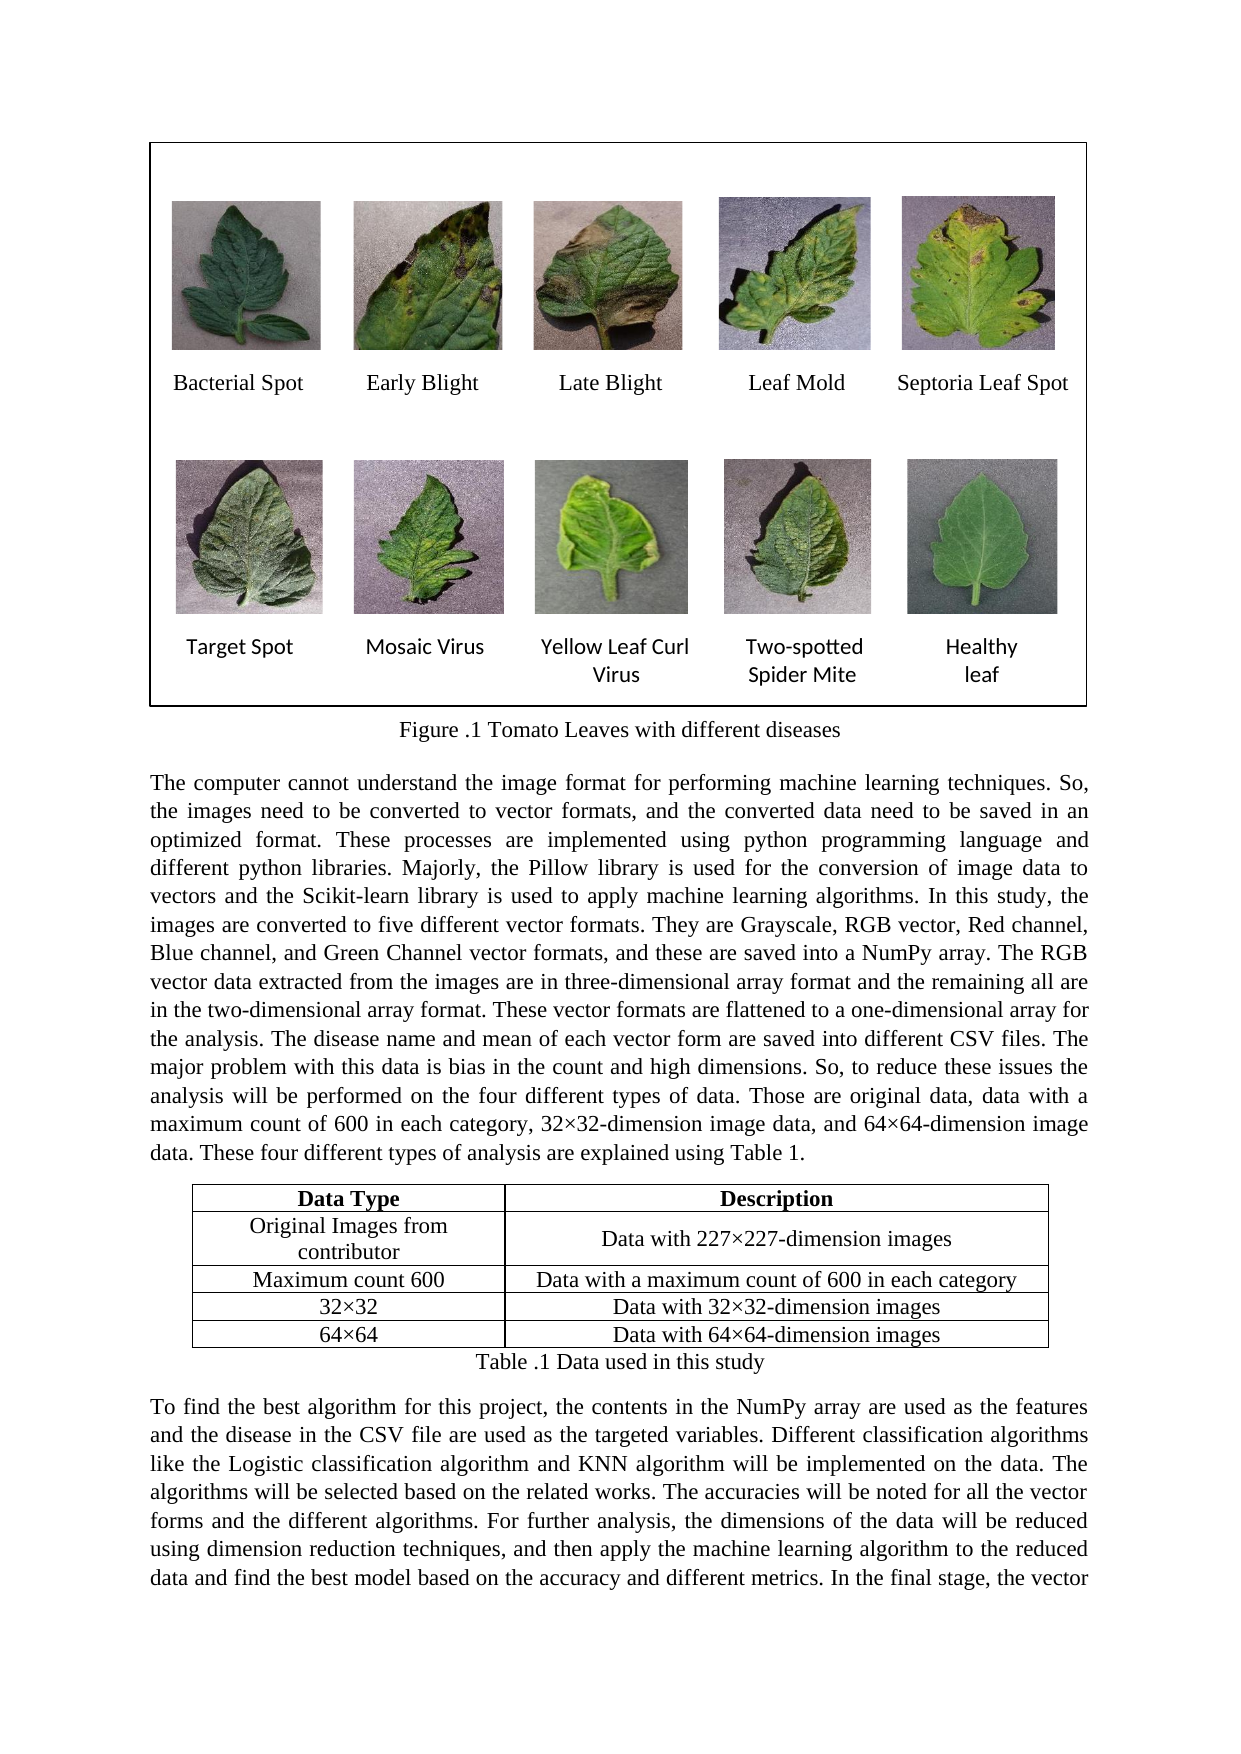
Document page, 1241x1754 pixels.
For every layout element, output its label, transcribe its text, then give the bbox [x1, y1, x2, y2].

picture [353, 201, 503, 350]
text Virus Spider Mite leaf [151, 660, 1086, 688]
text The computer cannot understand the image format for performing machine learning techniques. So, the images need to be converted to vector formats, and the converted data need to be saved in an optimized format. These processes are implemented using python programming language and different python libraries. Majorly, the Pillow library is used for the conversion of image data to vectors and the Scikit-learn library is used to apply machine learning algorithms. In this study, the images are converted to five different vector formats. They are Grayscale, RGB vector, Red channel, Blue channel, and Green Channel vector formats, and these are saved into a NumPy array. The RGB vector data extracted from the images are in three-dimensional array format and the remaining all are in the two-dimensional array format. These vector formats are flattened to a one-dimensional array for the analysis. The disease name and mean of each vector form are saved into different CSV files. The major problem with this data is bias in the count and high dimensions. So, to reduce these issues the analysis will be performed on the four different types of data. Those are original data, data with a maximum count of 600 in each category, 32×32-dimension image data, and 64×64-dimension image data. These four different types of analysis are explained using Table 1. [150, 769, 1090, 1165]
table_cell 64×64 [193, 1321, 504, 1347]
table_cell 32×32 [193, 1293, 504, 1319]
picture [353, 460, 504, 614]
table_cell Original Images from contributor [193, 1212, 504, 1265]
picture [718, 197, 871, 350]
table_cell Maximum count 600 [193, 1266, 504, 1292]
picture [175, 460, 323, 614]
text Table .1 Data used in this study [150, 1348, 1090, 1374]
table_header Description [506, 1185, 1048, 1211]
text Target Spot Mosaic Virus Yellow Leaf Curl Two-spotted Healthy [151, 632, 1086, 660]
table_cell Data with 64×64-dimension images [506, 1321, 1048, 1347]
picture [907, 459, 1058, 614]
picture [171, 201, 321, 350]
picture [901, 196, 1055, 350]
table_header Data Type [193, 1185, 504, 1211]
table_cell Data with 227×227-dimension images [506, 1212, 1048, 1265]
text Bacterial Spot Early Blight Late Blight Leaf Mold Septoria Leaf Spot [151, 369, 1086, 395]
table_cell Data with 32×32-dimension images [506, 1293, 1048, 1319]
text Figure .1 Tomato Leaves with different diseases [150, 716, 1090, 742]
table_cell Data with a maximum count of 600 in each category [506, 1266, 1048, 1292]
picture [534, 460, 688, 614]
picture [533, 201, 683, 350]
picture [724, 459, 872, 614]
